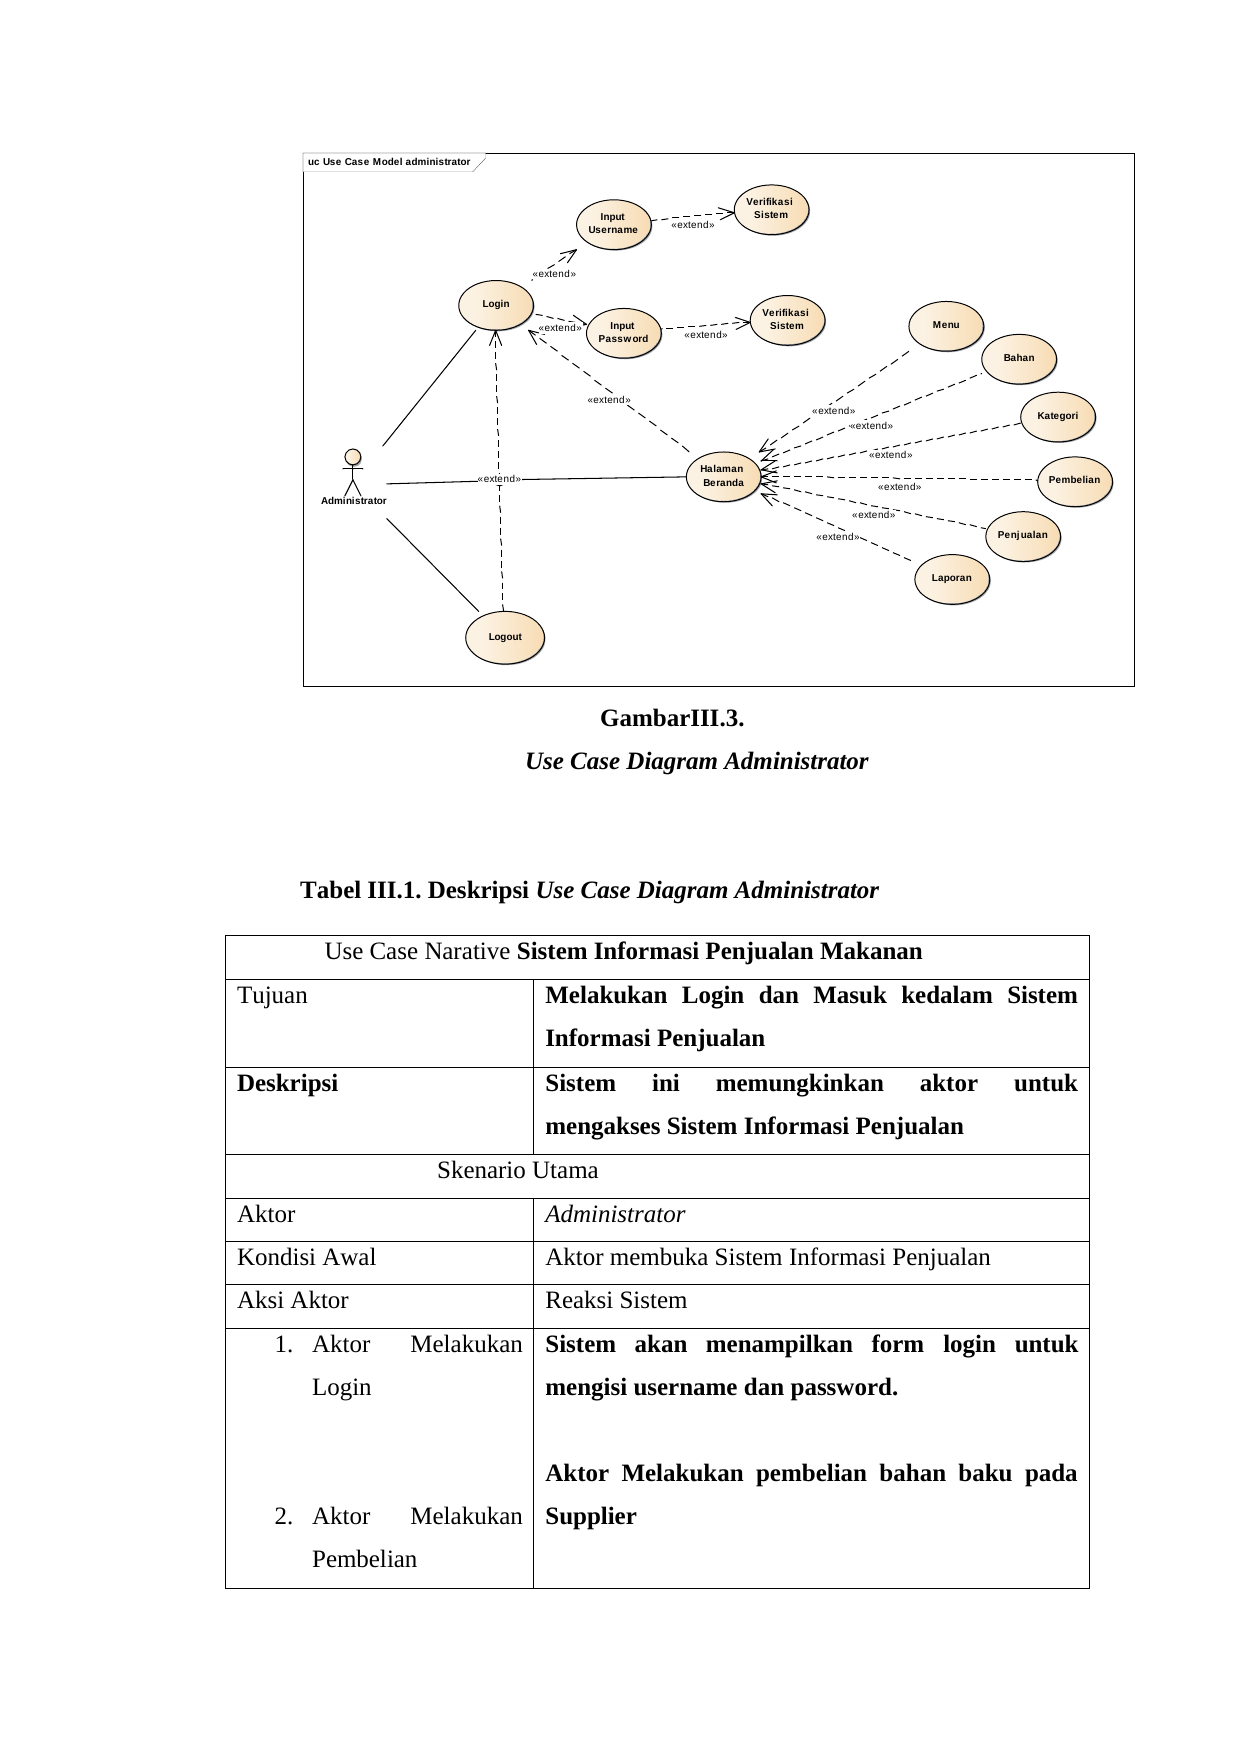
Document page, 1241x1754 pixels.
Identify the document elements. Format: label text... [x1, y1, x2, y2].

table_cell Reaksi Sistem [534, 1285, 1089, 1328]
list GambarIII.3. Use Case Diagram Administrator [525, 703, 1090, 775]
table_cell Sistem ini memungkinkan aktor untuk mengakses Sistem Informasi Penjualan [534, 1068, 1089, 1154]
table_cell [226, 1329, 533, 1587]
table_cell Kondisi Awal [226, 1242, 533, 1284]
table_cell Tujuan [226, 980, 533, 1067]
table_header Use Case Narative Sistem Informasi Penjualan Makanan [226, 936, 1089, 979]
table_cell Administrator [534, 1199, 1089, 1241]
table_cell Aksi Aktor [226, 1285, 533, 1328]
table_cell Aktor membuka Sistem Informasi Penjualan [534, 1242, 1089, 1284]
list Tabel III.1. Deskripsi Use Case Diagram Administrator [225, 876, 1090, 904]
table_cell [534, 1329, 1089, 1587]
table_cell Deskripsi [226, 1068, 533, 1154]
table_cell Aktor [226, 1199, 533, 1241]
table_cell Melakukan Login dan Masuk kedalam Sistem Informasi Penjualan [534, 980, 1089, 1067]
table_cell Skenario Utama [226, 1155, 1089, 1198]
